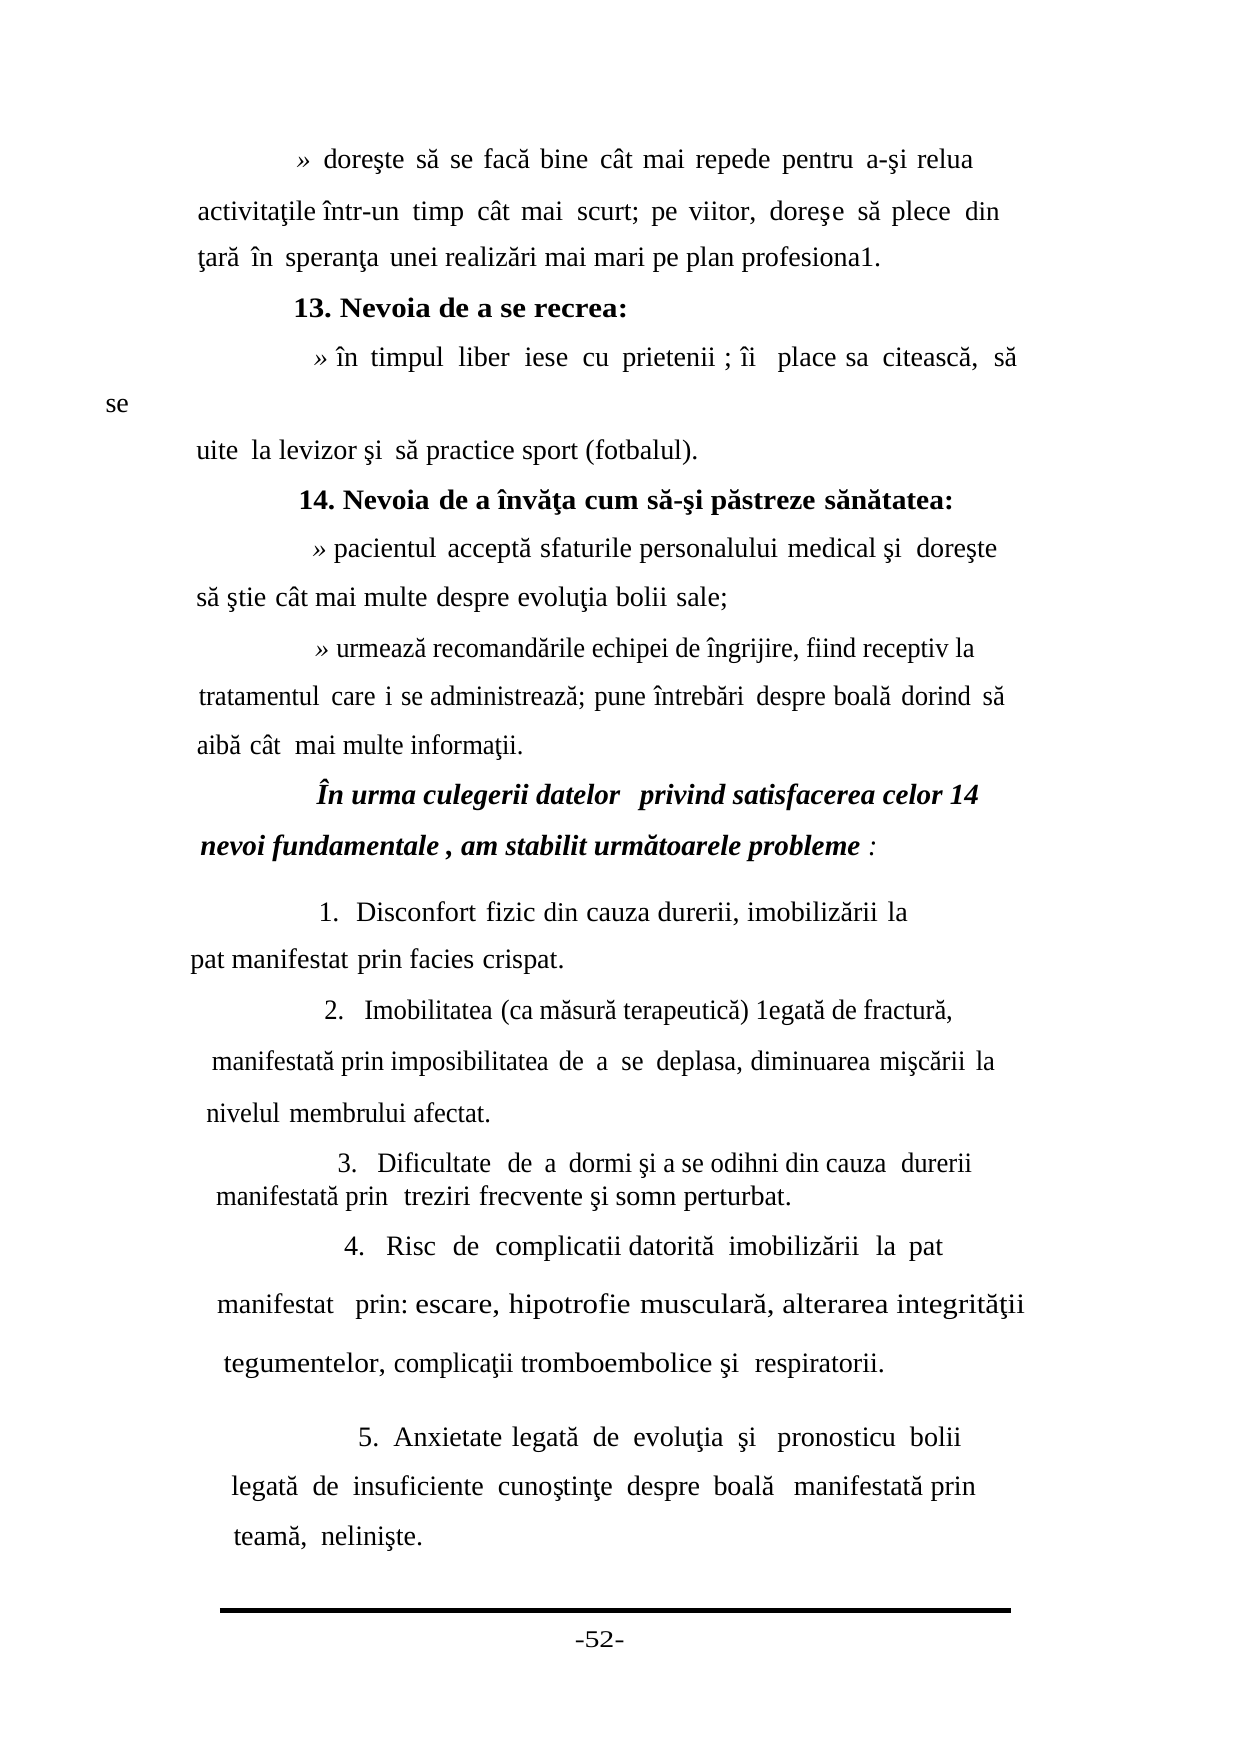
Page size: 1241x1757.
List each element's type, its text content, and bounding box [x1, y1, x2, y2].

text aibă cât mai multe informaţii. [105, 728, 1018, 760]
text » în timpul liber iese cu prietenii ; îi place sa citească, să se [105, 339, 1018, 418]
text În urma culegerii datelor privind satisfacerea celor 14 [105, 777, 1018, 811]
text manifestat prin: escare, hipotrofie musculară, alterarea integrităţii [92, 1288, 1065, 1320]
text 14. Nevoia de a învăţa cum să-şi păstreze sănătatea: [92, 483, 1065, 515]
text uite la levizor şi să practice sport (fotbalul). [105, 433, 1018, 465]
text 2. Imobilitatea (ca măsură terapeutică) 1egată de fractură, [92, 993, 1016, 1025]
text manifestată prin imposibilitatea de a se deplasa, diminuarea mişcării la [92, 1044, 1016, 1077]
text 5. Anxietate legată de evoluţia şi pronosticu bolii legată de insuficiente cunoştinţe despre boală manifestată prin [92, 1420, 1019, 1502]
text tratamentul care i se administrează; pune întrebări despre boală dorind să [105, 679, 1018, 711]
text ţară în speranţa unei realizări mai mari pe plan profesiona1. [107, 240, 1017, 273]
text să ştie cât mai multe despre evoluţia bolii sale; [105, 580, 1017, 612]
list Disconfort fizic din cauza durerii, imobilizării la [318, 895, 1016, 927]
text nevoi fundamentale , am stabilit următoarele probleme : [105, 828, 1018, 861]
text » urmează recomandările echipei de îngrijire, fiind receptiv la [196, 629, 1065, 664]
text 13. Nevoia de a se recrea: [92, 291, 1065, 323]
text teamă, nelinişte. [92, 1519, 1019, 1551]
text pat manifestat prin facies crispat. [92, 943, 1016, 975]
text » pacientul acceptă sfaturile personalului medical şi doreşte [105, 532, 1017, 564]
text -52- [92, 1625, 1018, 1653]
text activitaţile într-un timp cât mai scurt; pe viitor, doreşe să plece din [107, 194, 1017, 227]
text nivelul membrului afectat. [92, 1096, 1016, 1128]
text manifestată prin treziri frecvente şi somn perturbat. [92, 1179, 1065, 1212]
text tegumentelor, complicaţii tromboembolice şi respiratorii. [92, 1346, 1065, 1379]
text 4. Risc de complicatii datorită imobilizării la pat [92, 1229, 1065, 1261]
text 3. Dificultate de a dormi şi a se odihni din cauza durerii [92, 1146, 1065, 1178]
text » doreşte să se facă bine cât mai repede pentru a-şi relua [107, 133, 1017, 176]
